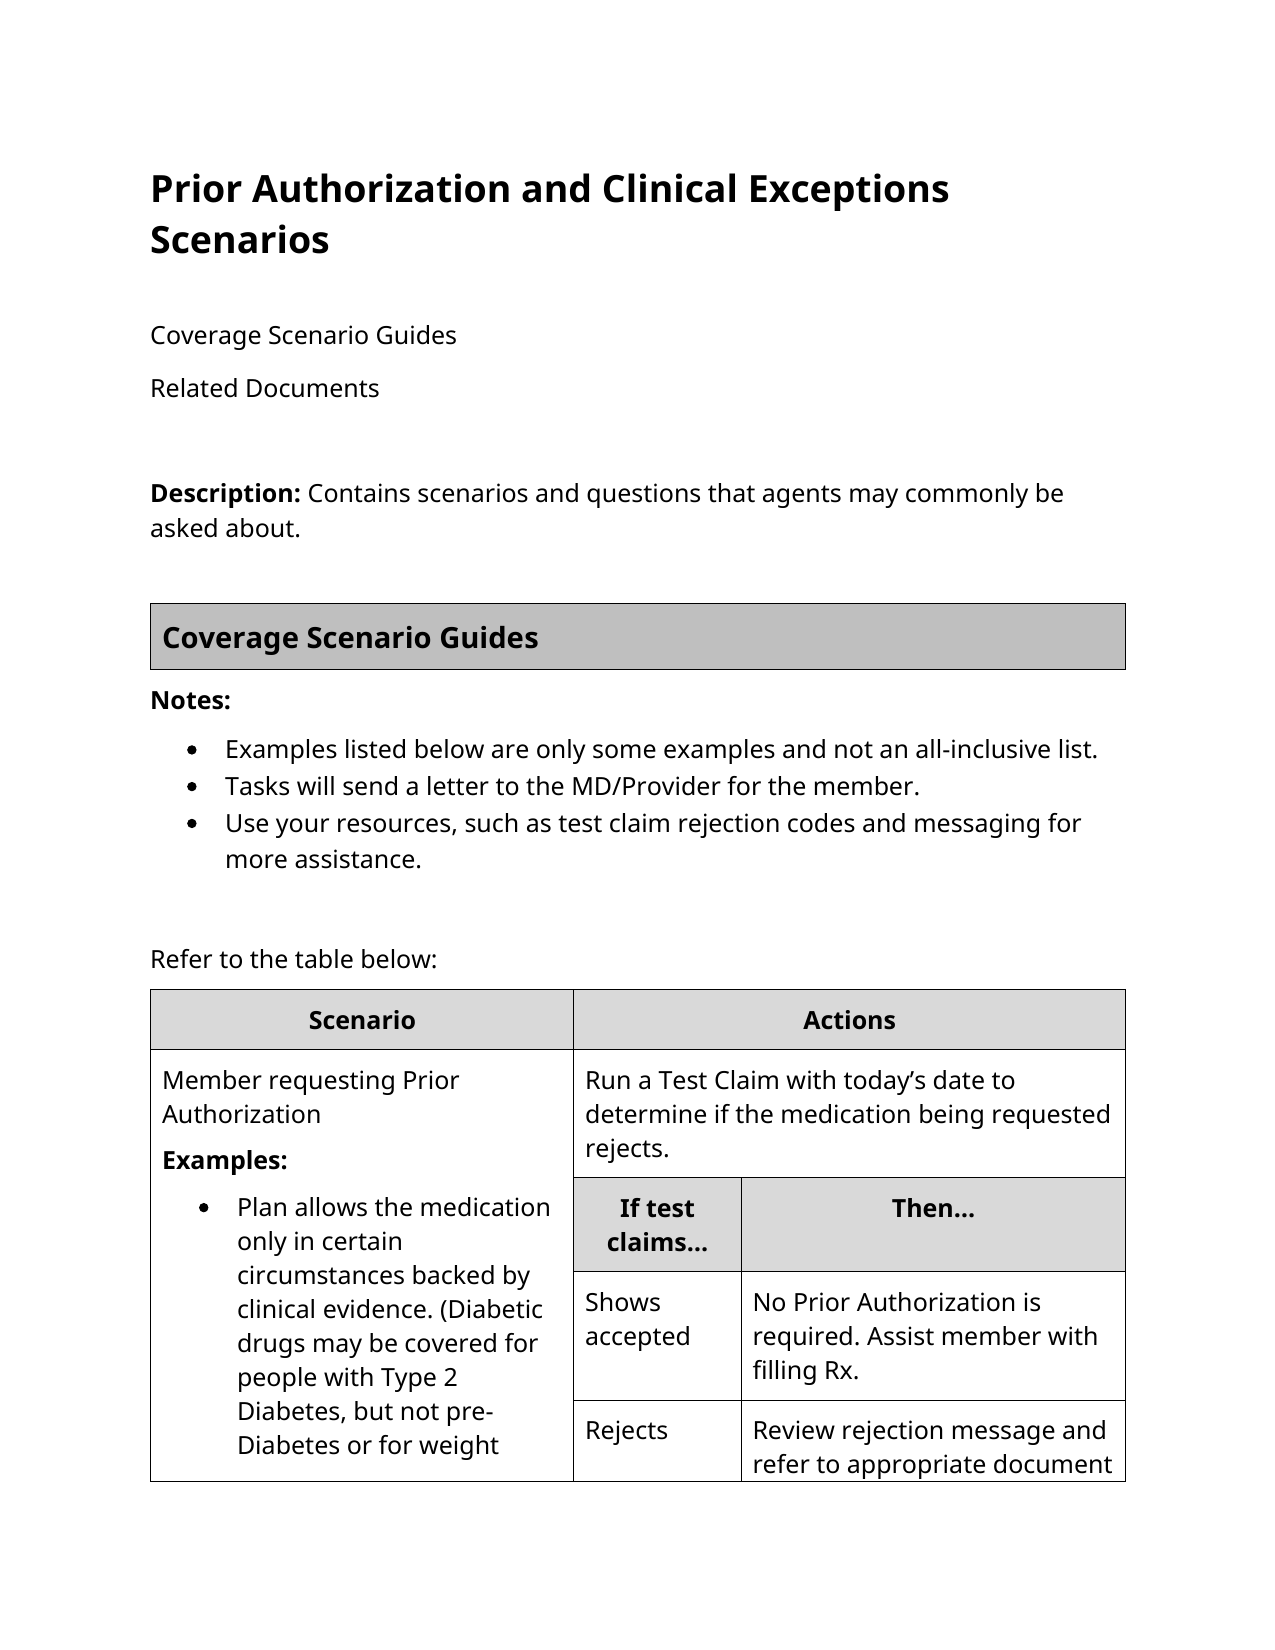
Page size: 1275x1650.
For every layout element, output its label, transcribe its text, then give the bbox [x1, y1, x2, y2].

list Use your resources, such as test claim rejection codes and messaging for more assistance. [187, 805, 1125, 876]
text Related Documents [150, 371, 1125, 405]
text Notes: [150, 683, 1125, 717]
text Coverage Scenario Guides [150, 318, 1125, 352]
table_cell Run a Test Claim with today’s date to determine if the medication being requested rejects. [574, 1050, 1125, 1177]
table_cell Member requesting Prior Authorization Examples: Plan allows the medication only in certain circumstances backed by clinical evidence. (Diabetic drugs may be covered for people with Type 2 Diabetes, but not pre-Diabetes or for weight loss.) Plan allows medication at a limited quantity, but the member’s doctor prescribes more than the quantity typically allowed by the plan. A more cost effective alternative is available that would potentially be a better fit for the member and save money. [151, 1050, 573, 1481]
table_cell If test claims… [574, 1178, 741, 1271]
table_header Coverage Scenario Guides [151, 604, 1125, 669]
table_cell Rejects [574, 1401, 741, 1481]
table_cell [742, 1401, 1125, 1481]
text Prior Authorization and Clinical Exceptions Scenarios [150, 162, 1125, 264]
table_cell Shows accepted [574, 1272, 741, 1399]
table_cell Then… [742, 1178, 1125, 1271]
list Tasks will send a letter to the MD/Provider for the member. [187, 769, 1125, 803]
text Refer to the table below: [150, 942, 1125, 976]
table_header Scenario [151, 990, 573, 1049]
table_cell No Prior Authorization is required. Assist member with filling Rx. [742, 1272, 1125, 1399]
text Description: Contains scenarios and questions that agents may commonly be asked about. [150, 476, 1125, 544]
table_header Actions [574, 990, 1125, 1049]
list Examples listed below are only some examples and not an all-inclusive list. [187, 732, 1125, 766]
